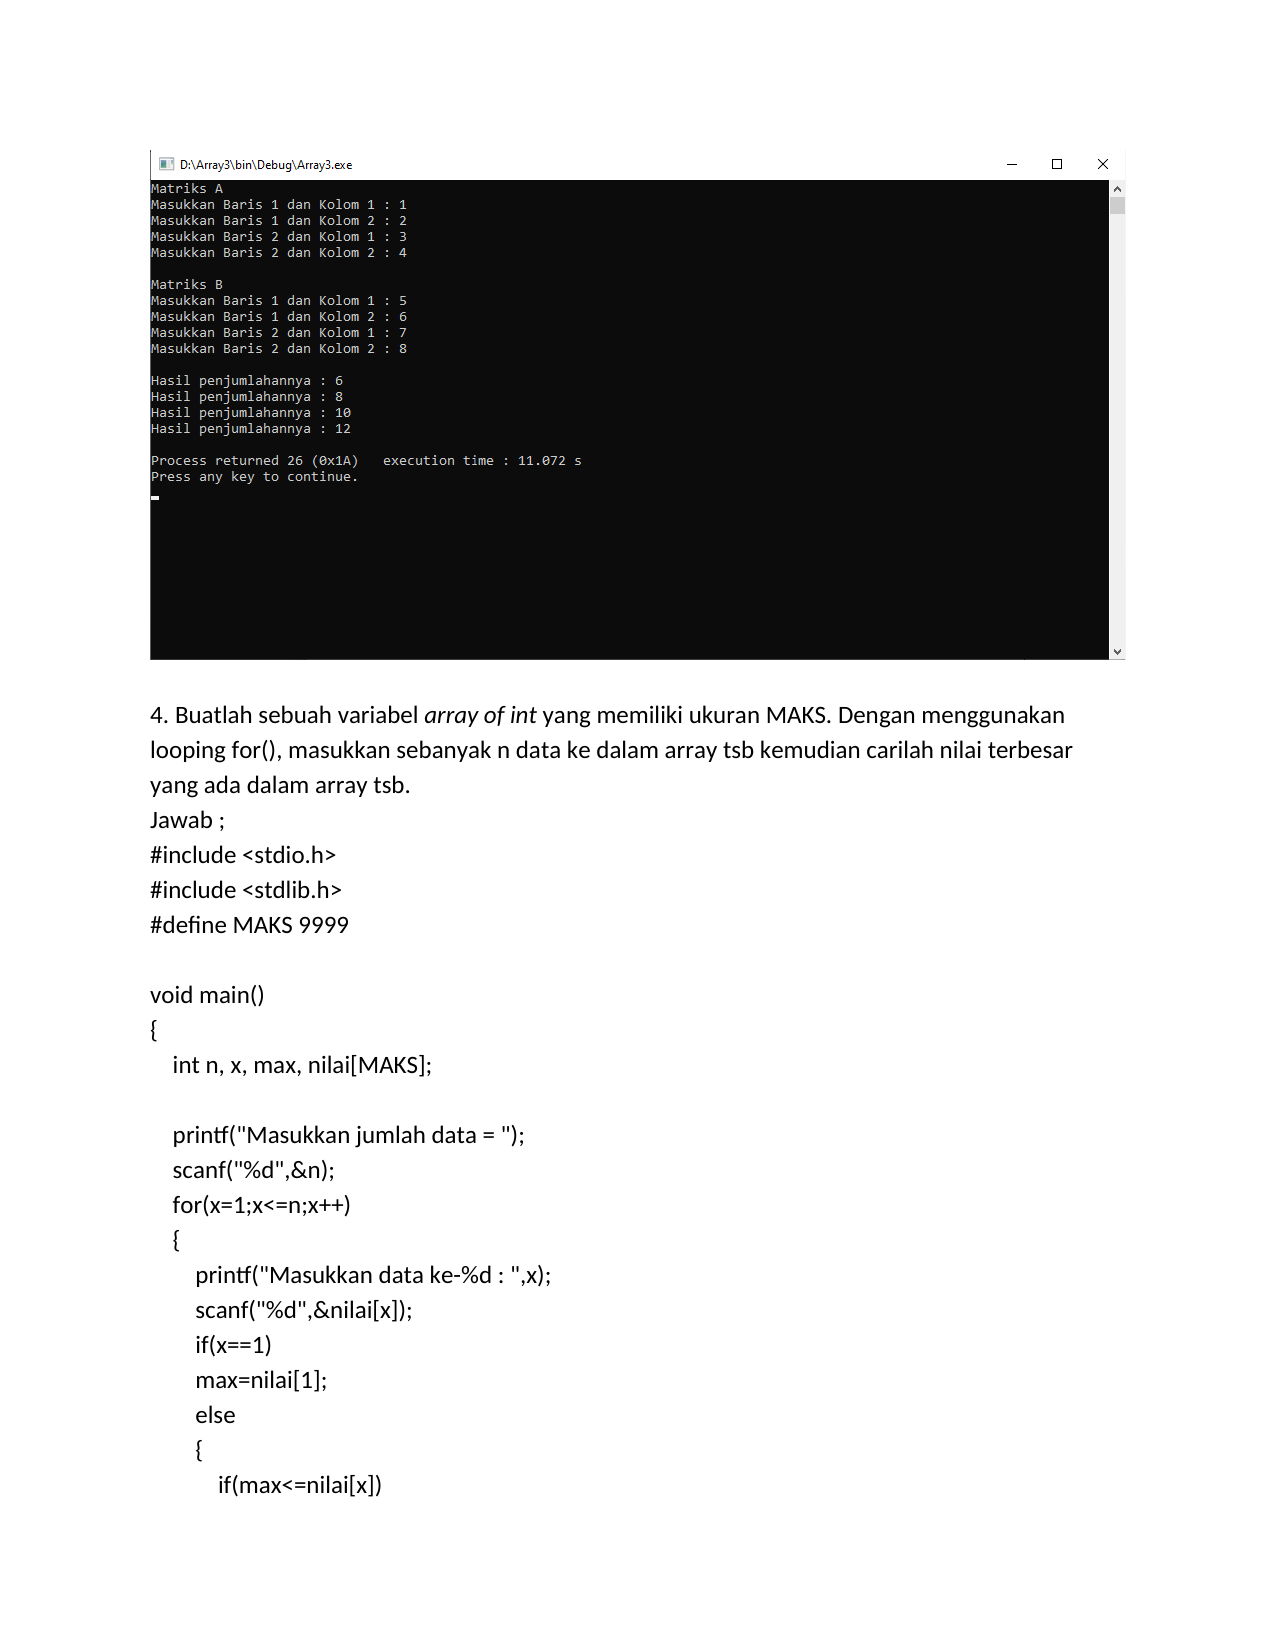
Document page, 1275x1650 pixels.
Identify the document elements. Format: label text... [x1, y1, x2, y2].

text #include <stdlib.h> [150, 874, 1125, 904]
text int n, x, max, nilai[MAKS]; [150, 1049, 1125, 1079]
text printf("Masukkan jumlah data = "); [150, 1119, 1125, 1149]
text scanf("%d",&nilai[x]); [150, 1294, 1125, 1324]
text void main() [150, 979, 1125, 1009]
text printf("Masukkan data ke-%d : ",x); [150, 1259, 1125, 1289]
text for(x=1;x<=n;x++) [150, 1189, 1125, 1219]
text if(max<=nilai[x]) [150, 1469, 1125, 1499]
text #include <stdio.h> [150, 839, 1125, 869]
text { [150, 1434, 1125, 1464]
text scanf("%d",&n); [150, 1154, 1125, 1184]
text 4. Buatlah sebuah variabel array of int yang memiliki ukuran MAKS. Dengan menggunakan looping for(), masukkan sebanyak n data ke dalam array tsb kemudian carilah nilai terbesar yang ada dalam array tsb. [150, 699, 1125, 799]
text max=nilai[1]; [150, 1364, 1125, 1394]
text Jawab ; [150, 804, 1125, 834]
text #define MAKS 9999 [150, 909, 1125, 939]
text { [150, 1224, 1125, 1254]
text else [150, 1399, 1125, 1429]
text if(x==1) [150, 1329, 1125, 1359]
picture [150, 150, 1125, 660]
text { [150, 1014, 1125, 1044]
